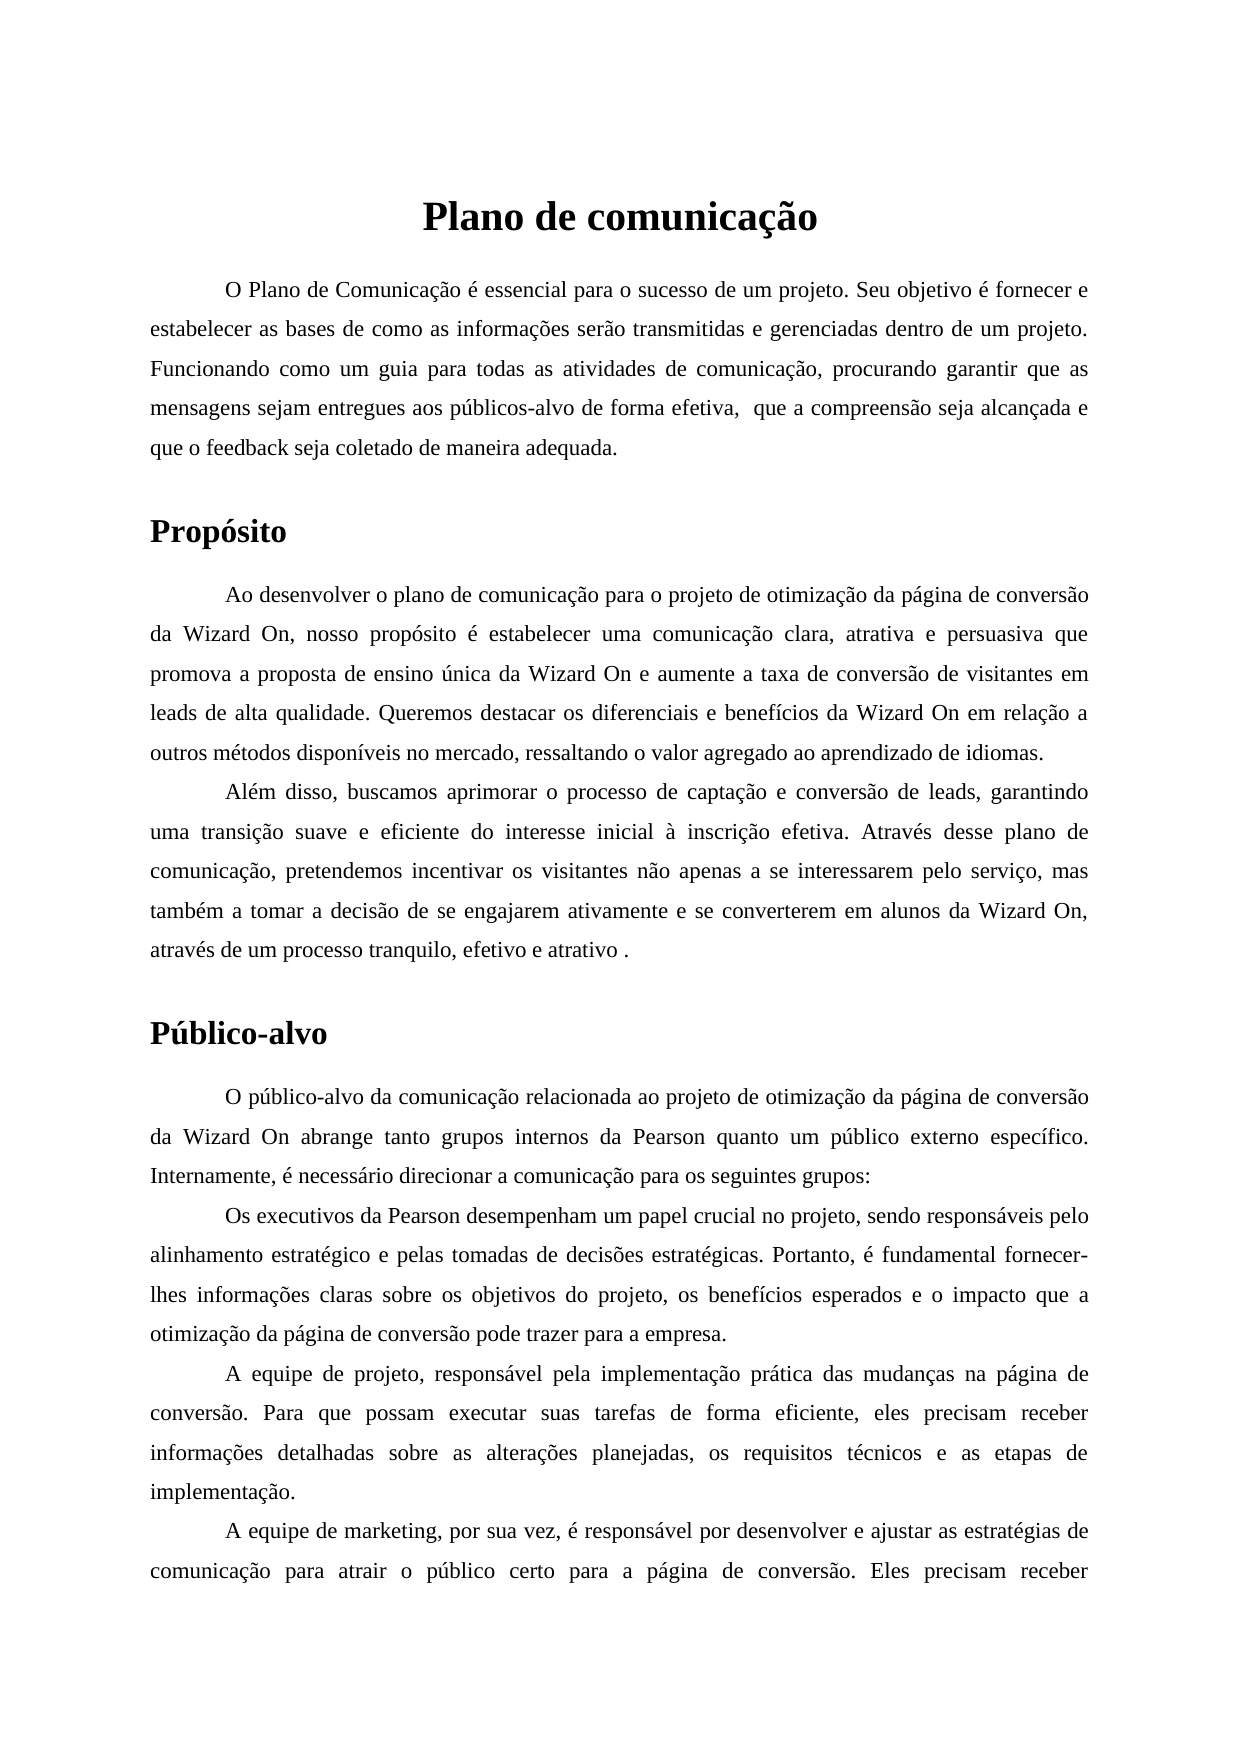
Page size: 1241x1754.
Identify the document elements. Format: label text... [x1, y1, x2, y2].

text O público-alvo da comunicação relacionada ao projeto de otimização da página de conversão da Wizard On abrange tanto grupos internos da Pearson quanto um público externo específico. Internamente, é necessário direcionar a comunicação para os seguintes grupos: [150, 1083, 1090, 1188]
subtitle Plano de comunicação [150, 192, 1090, 239]
text O Plano de Comunicação é essencial para o sucesso de um projeto. Seu objetivo é fornecer e estabelecer as bases de como as informações serão transmitidas e gerenciadas dentro de um projeto. Funcionando como um guia para todas as atividades de comunicação, procurando garantir que as mensagens sejam entregues aos públicos-alvo de forma efetiva, que a compreensão seja alcançada e que o feedback seja coletado de maneira adequada. [150, 276, 1090, 460]
text Os executivos da Pearson desempenham um papel crucial no projeto, sendo responsáveis pelo alinhamento estratégico e pelas tomadas de decisões estratégicas. Portanto, é fundamental fornecer-lhes informações claras sobre os objetivos do projeto, os benefícios esperados e o impacto que a otimização da página de conversão pode trazer para a empresa. [150, 1202, 1090, 1346]
subtitle Propósito [150, 511, 1090, 549]
text A equipe de projeto, responsável pela implementação prática das mudanças na página de conversão. Para que possam executar suas tarefas de forma eficiente, eles precisam receber informações detalhadas sobre as alterações planejadas, os requisitos técnicos e as etapas de implementação. [150, 1359, 1090, 1504]
subtitle Público-alvo [150, 1013, 1090, 1052]
text Ao desenvolver o plano de comunicação para o projeto de otimização da página de conversão da Wizard On, nosso propósito é estabelecer uma comunicação clara, atrativa e persuasiva que promova a proposta de ensino única da Wizard On e aumente a taxa de conversão de visitantes em leads de alta qualidade. Queremos destacar os diferenciais e benefícios da Wizard On em relação a outros métodos disponíveis no mercado, ressaltando o valor agregado ao aprendizado de idiomas. [150, 581, 1090, 765]
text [150, 1517, 1090, 1583]
text Além disso, buscamos aprimorar o processo de captação e conversão de leads, garantindo uma transição suave e eficiente do interesse inicial à inscrição efetiva. Através desse plano de comunicação, pretendemos incentivar os visitantes não apenas a se interessarem pelo serviço, mas também a tomar a decisão de se engajarem ativamente e se converterem em alunos da Wizard On, através de um processo tranquilo, efetivo e atrativo . [150, 778, 1090, 963]
